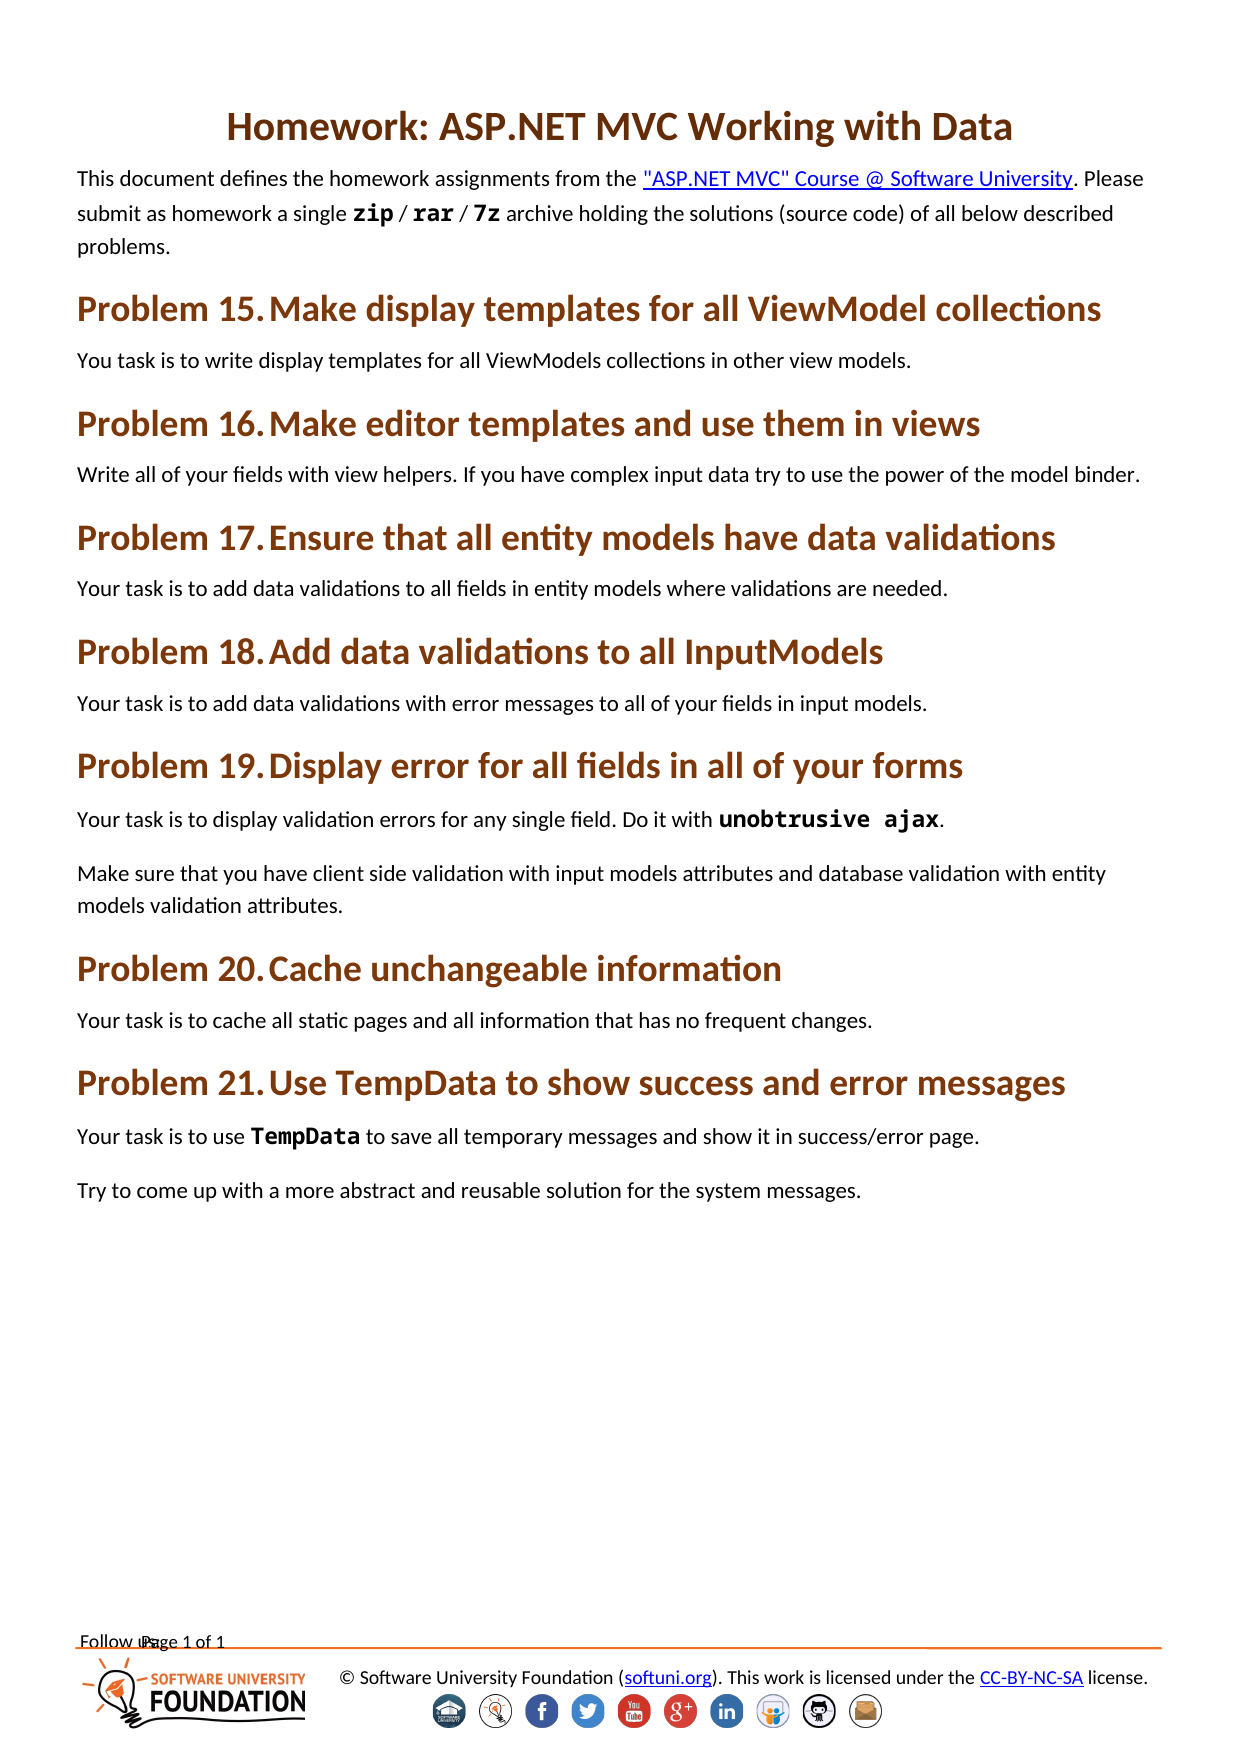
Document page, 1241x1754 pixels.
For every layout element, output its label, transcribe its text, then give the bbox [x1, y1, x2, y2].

subtitle Add data validations to all InputModels [77, 628, 1163, 673]
subtitle Cache unchangeable information [77, 945, 1163, 991]
subtitle Make editor templates and use them in views [77, 399, 1163, 445]
text Your task is to cache all static pages and all information that has no frequent changes. [77, 1006, 1163, 1034]
picture [849, 1694, 882, 1728]
picture [664, 1694, 697, 1728]
subtitle Homework: ASP.NET MVC Working with Data [77, 99, 1163, 150]
text You task is to write display templates for all ViewModels collections in other view models. [77, 346, 1163, 374]
subtitle Ensure that all entity models have data validations [77, 513, 1163, 559]
subtitle Display error for all fields in all of your forms [77, 742, 1163, 787]
text This document defines the homework assignments from the "ASP.NET MVC" Course @ Software University. Please submit as homework a single zip / rar / 7z archive holding the solutions (source code) of all below described problems. [77, 164, 1163, 260]
text Try to come up with a more abstract and reusable solution for the system messages. [77, 1177, 1163, 1204]
picture [432, 1694, 466, 1728]
picture [802, 1694, 836, 1728]
text Your task is to add data validations to all fields in entity models where validations are needed. [77, 574, 1163, 603]
text Make sure that you have client side validation with input models attributes and database validation with entity models validation attributes. [77, 859, 1163, 920]
text Your task is to add data validations with error messages to all of your fields in input models. [77, 689, 1163, 717]
picture [710, 1694, 744, 1728]
picture [81, 1656, 305, 1729]
picture [756, 1694, 790, 1728]
picture [571, 1694, 605, 1728]
picture [525, 1694, 559, 1728]
text Your task is to display validation errors for any single field. Do it with unobtrusive ajax. [77, 803, 1163, 834]
subtitle Make display templates for all ViewModel collections [77, 285, 1163, 331]
picture [479, 1694, 512, 1728]
text Your task is to use TempData to save all temporary messages and show it in success/error page. [77, 1120, 1163, 1151]
picture [617, 1694, 651, 1728]
text Write all of your fields with view helpers. If you have complex input data try to use the power of the model binder. [77, 461, 1163, 488]
subtitle Use TempData to show success and error messages [77, 1059, 1163, 1104]
